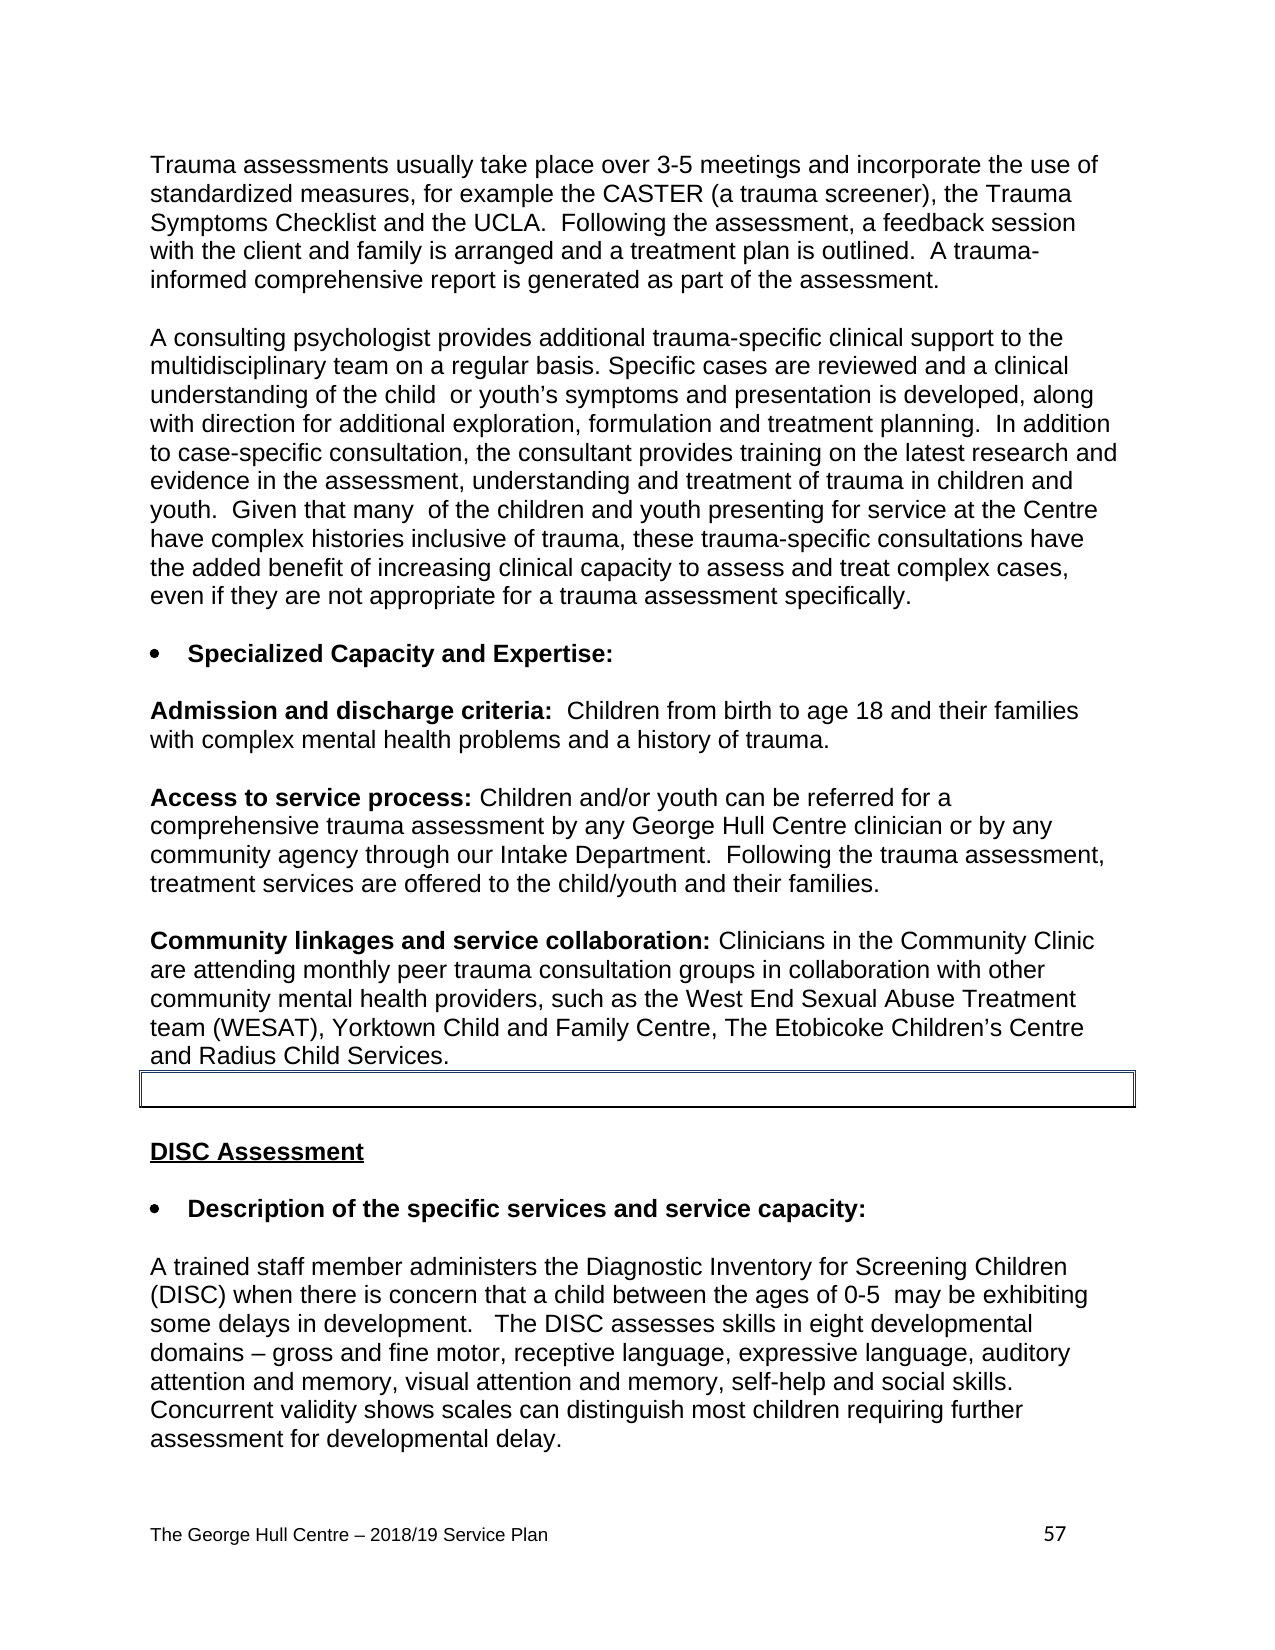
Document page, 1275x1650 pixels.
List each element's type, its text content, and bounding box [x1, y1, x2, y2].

text DISC Assessment [150, 1136, 1125, 1165]
text A trained staff member administers the Diagnostic Inventory for Screening Children (DISC) when there is concern that a child between the ages of 0-5 may be exhibiting some delays in development. The DISC assesses skills in eight developmental domains – gross and fine motor, receptive language, expressive language, auditory attention and memory, visual attention and memory, self-help and social skills. Concurrent validity shows scales can distinguish most children requiring further assessment for developmental delay. [150, 1252, 1125, 1453]
text A consulting psychologist provides additional trauma-specific clinical support to the multidisciplinary team on a regular basis. Specific cases are reviewed and a clinical understanding of the child or youth’s symptoms and presentation is developed, along with direction for additional exploration, formulation and treatment planning. In addition to case-specific consultation, the consultant provides training on the latest research and evidence in the assessment, understanding and treatment of trauma in children and youth. Given that many of the children and youth presenting for service at the Centre have complex histories inclusive of trauma, these trauma-specific consultations have the added benefit of increasing clinical capacity to assess and treat complex cases, even if they are not appropriate for a trauma assessment specifically. [150, 322, 1125, 610]
list Specialized Capacity and Expertise: [150, 639, 1125, 668]
text Admission and discharge criteria: Children from birth to age 18 and their families with complex mental health problems and a history of trauma. [150, 696, 1125, 754]
text Community linkages and service collaboration: Clinicians in the Community Clinic are attending monthly peer trauma consultation groups in collaboration with other community mental health providers, such as the West End Sexual Abuse Treatment team (WESAT), Yorktown Child and Family Centre, The Etobicoke Children’s Centre and Radius Child Services. [150, 926, 1125, 1070]
list Description of the specific services and service capacity: [150, 1194, 1125, 1223]
text Trauma assessments usually take place over 3-5 meetings and incorporate the use of standardized measures, for example the CASTER (a trauma screener), the Trauma Symptoms Checklist and the UCLA. Following the assessment, a feedback session with the client and family is arranged and a treatment plan is outlined. A trauma-informed comprehensive report is generated as part of the assessment. [150, 150, 1125, 294]
text Access to service process: Children and/or youth can be referred for a comprehensive trauma assessment by any George Hull Centre clinician or by any community agency through our Intake Department. Following the trauma assessment, treatment services are offered to the child/youth and their families. [150, 783, 1125, 898]
